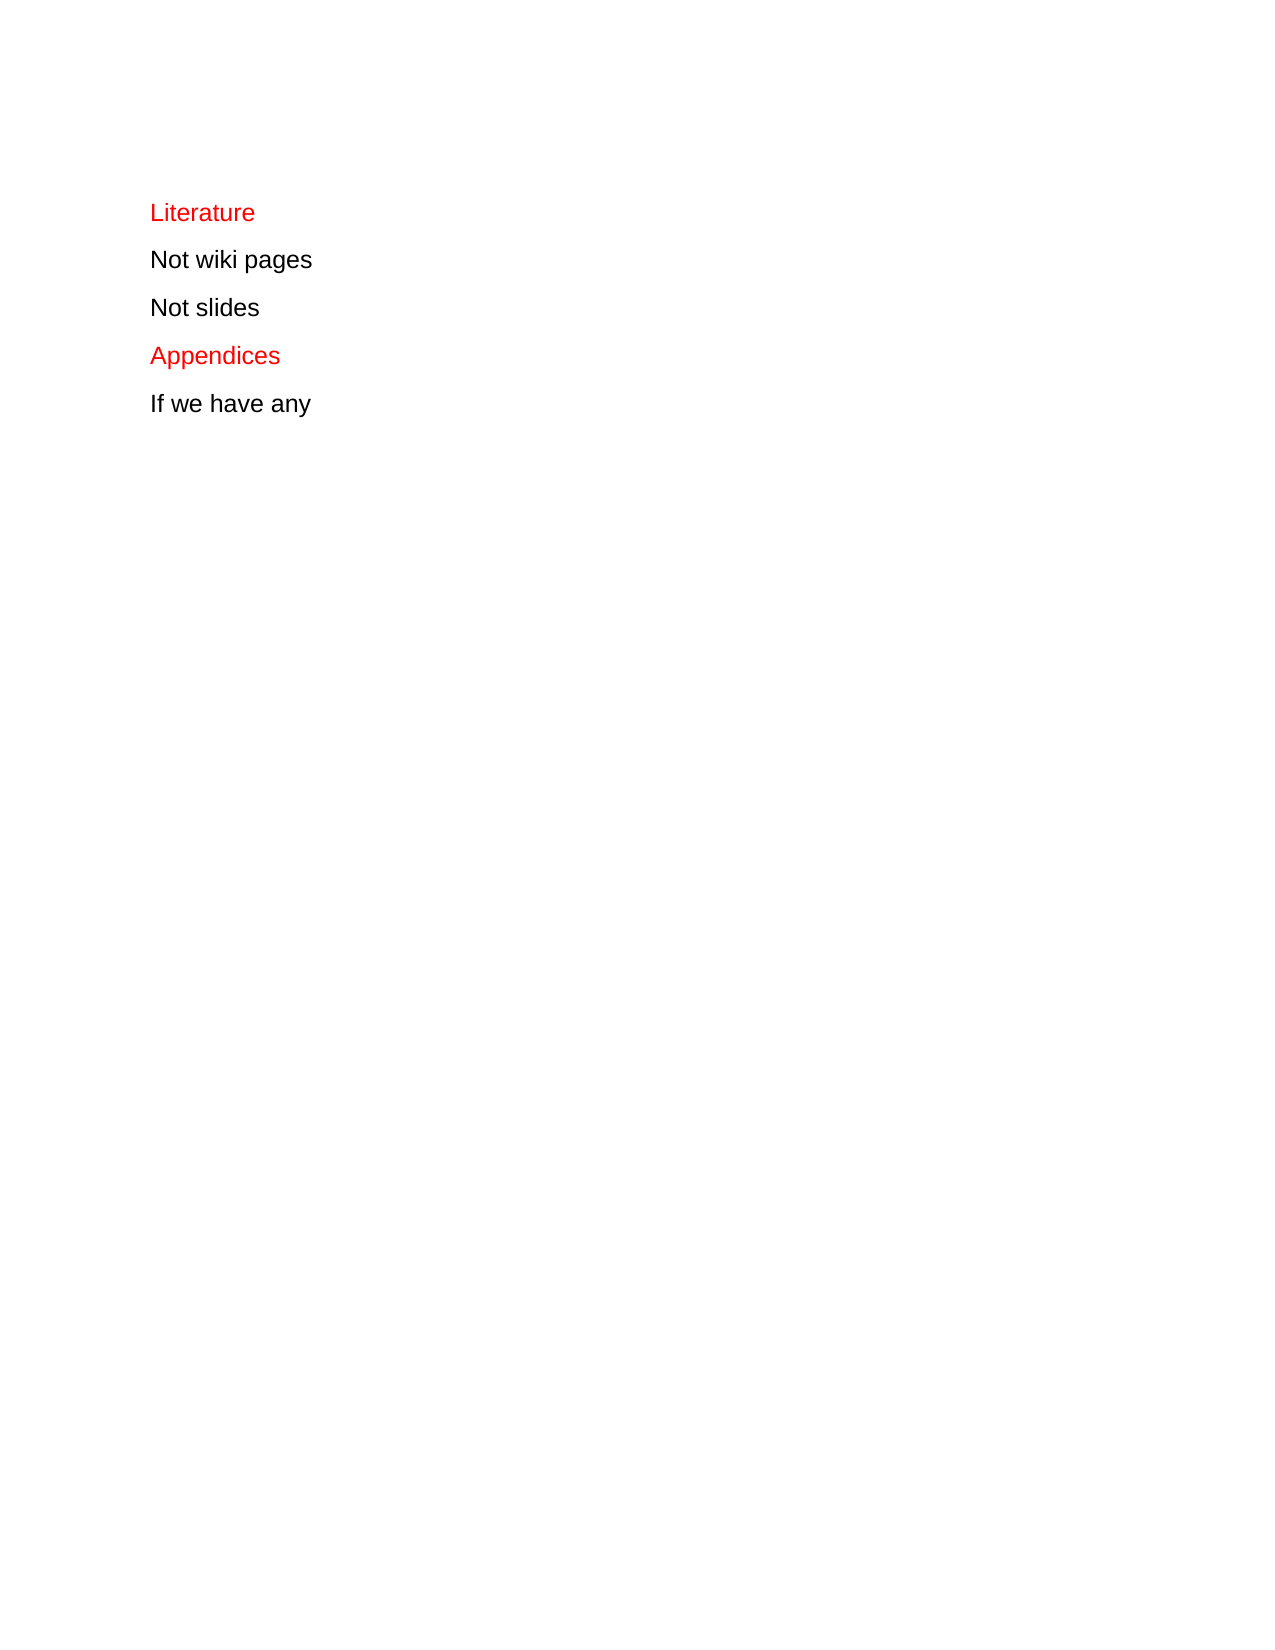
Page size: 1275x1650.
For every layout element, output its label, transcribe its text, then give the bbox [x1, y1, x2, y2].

text Not slides [150, 293, 1125, 322]
text Appendices [150, 341, 1125, 369]
text Literature [150, 198, 1125, 226]
text Not wiki pages [150, 245, 1125, 274]
text If we have any [150, 388, 1125, 417]
